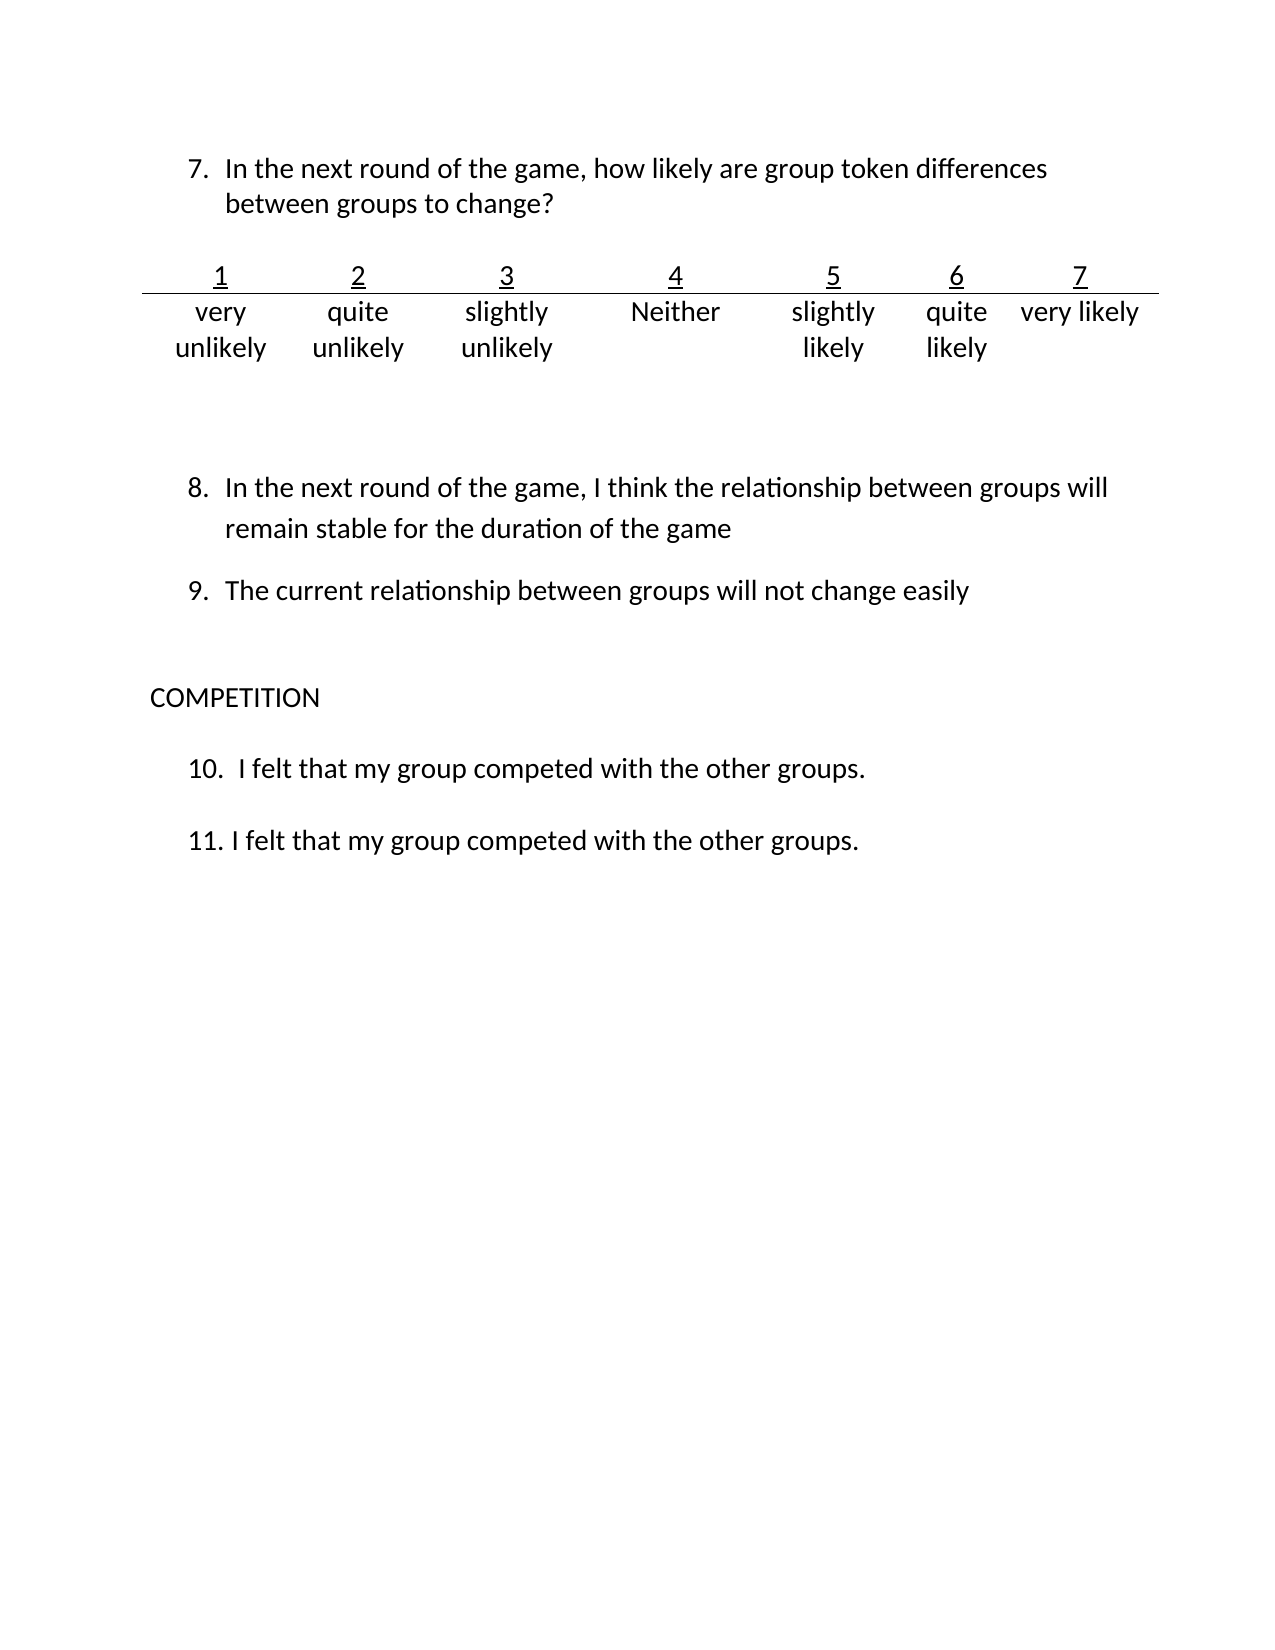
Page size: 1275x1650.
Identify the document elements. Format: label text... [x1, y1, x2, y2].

table_header 5 [754, 257, 912, 292]
table_header 2 [299, 257, 416, 292]
table_cell very unlikely [142, 294, 299, 365]
list I felt that my group competed with the other groups. [187, 750, 1125, 786]
list In the next round of the game, how likely are group token differences between groups to change? [187, 150, 1125, 221]
table_header 6 [912, 257, 1001, 292]
table_header 7 [1001, 257, 1159, 292]
table_header 3 [416, 257, 597, 292]
list In the next round of the game, I think the relationship between groups will remain stable for the duration of the game [187, 469, 1125, 546]
table_header 4 [597, 257, 754, 292]
list The current relationship between groups will not change easily [187, 572, 1125, 608]
list I felt that my group competed with the other groups. [187, 822, 1125, 857]
table_cell very likely [1001, 294, 1159, 365]
table_cell quite likely [912, 294, 1001, 365]
table_cell slightly likely [754, 294, 912, 365]
table_header 1 [142, 257, 299, 292]
table_cell Neither [597, 294, 754, 365]
text COMPETITION [150, 679, 1125, 715]
table_cell slightly unlikely [416, 294, 597, 365]
table_cell quite unlikely [299, 294, 416, 365]
